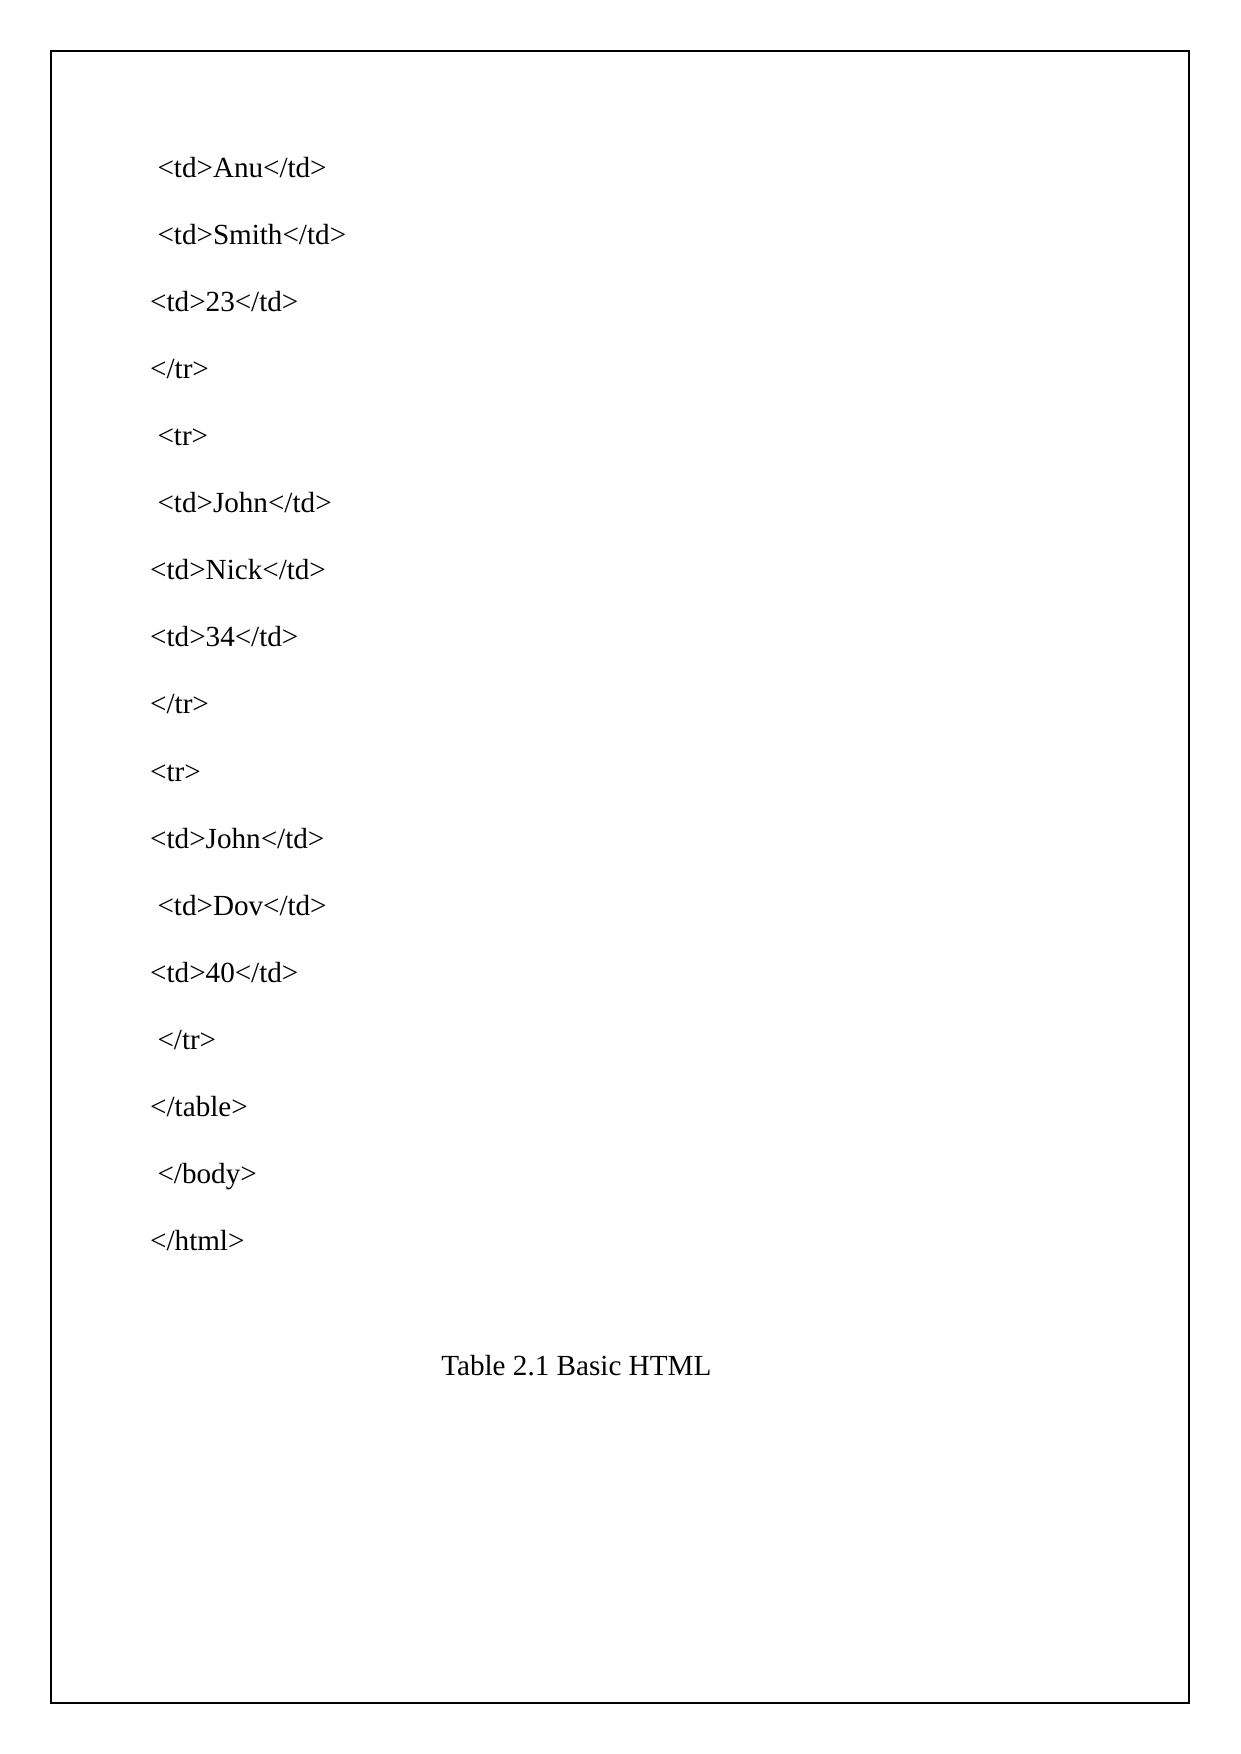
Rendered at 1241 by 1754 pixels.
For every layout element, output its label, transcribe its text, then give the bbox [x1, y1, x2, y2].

text <tr> [150, 754, 1090, 787]
text </table> [150, 1089, 1090, 1123]
text <td>40</td> [150, 955, 1090, 988]
text </tr> [150, 687, 1090, 720]
text <td>23</td> [150, 284, 1090, 318]
text <tr> [150, 418, 1090, 452]
text <td>34</td> [150, 619, 1090, 653]
text <td>John</td> [150, 821, 1090, 854]
text <td>Anu</td> [150, 150, 1090, 183]
text </html> [150, 1223, 1090, 1257]
text <td>Nick</td> [150, 552, 1090, 586]
text </tr> [150, 351, 1090, 385]
text Table 2.1 Basic HTML [150, 1348, 1090, 1381]
text <td>Dov</td> [150, 888, 1090, 921]
text <td>Smith</td> [150, 217, 1090, 251]
text </body> [150, 1156, 1090, 1190]
text </tr> [150, 1022, 1090, 1056]
text <td>John</td> [150, 485, 1090, 519]
